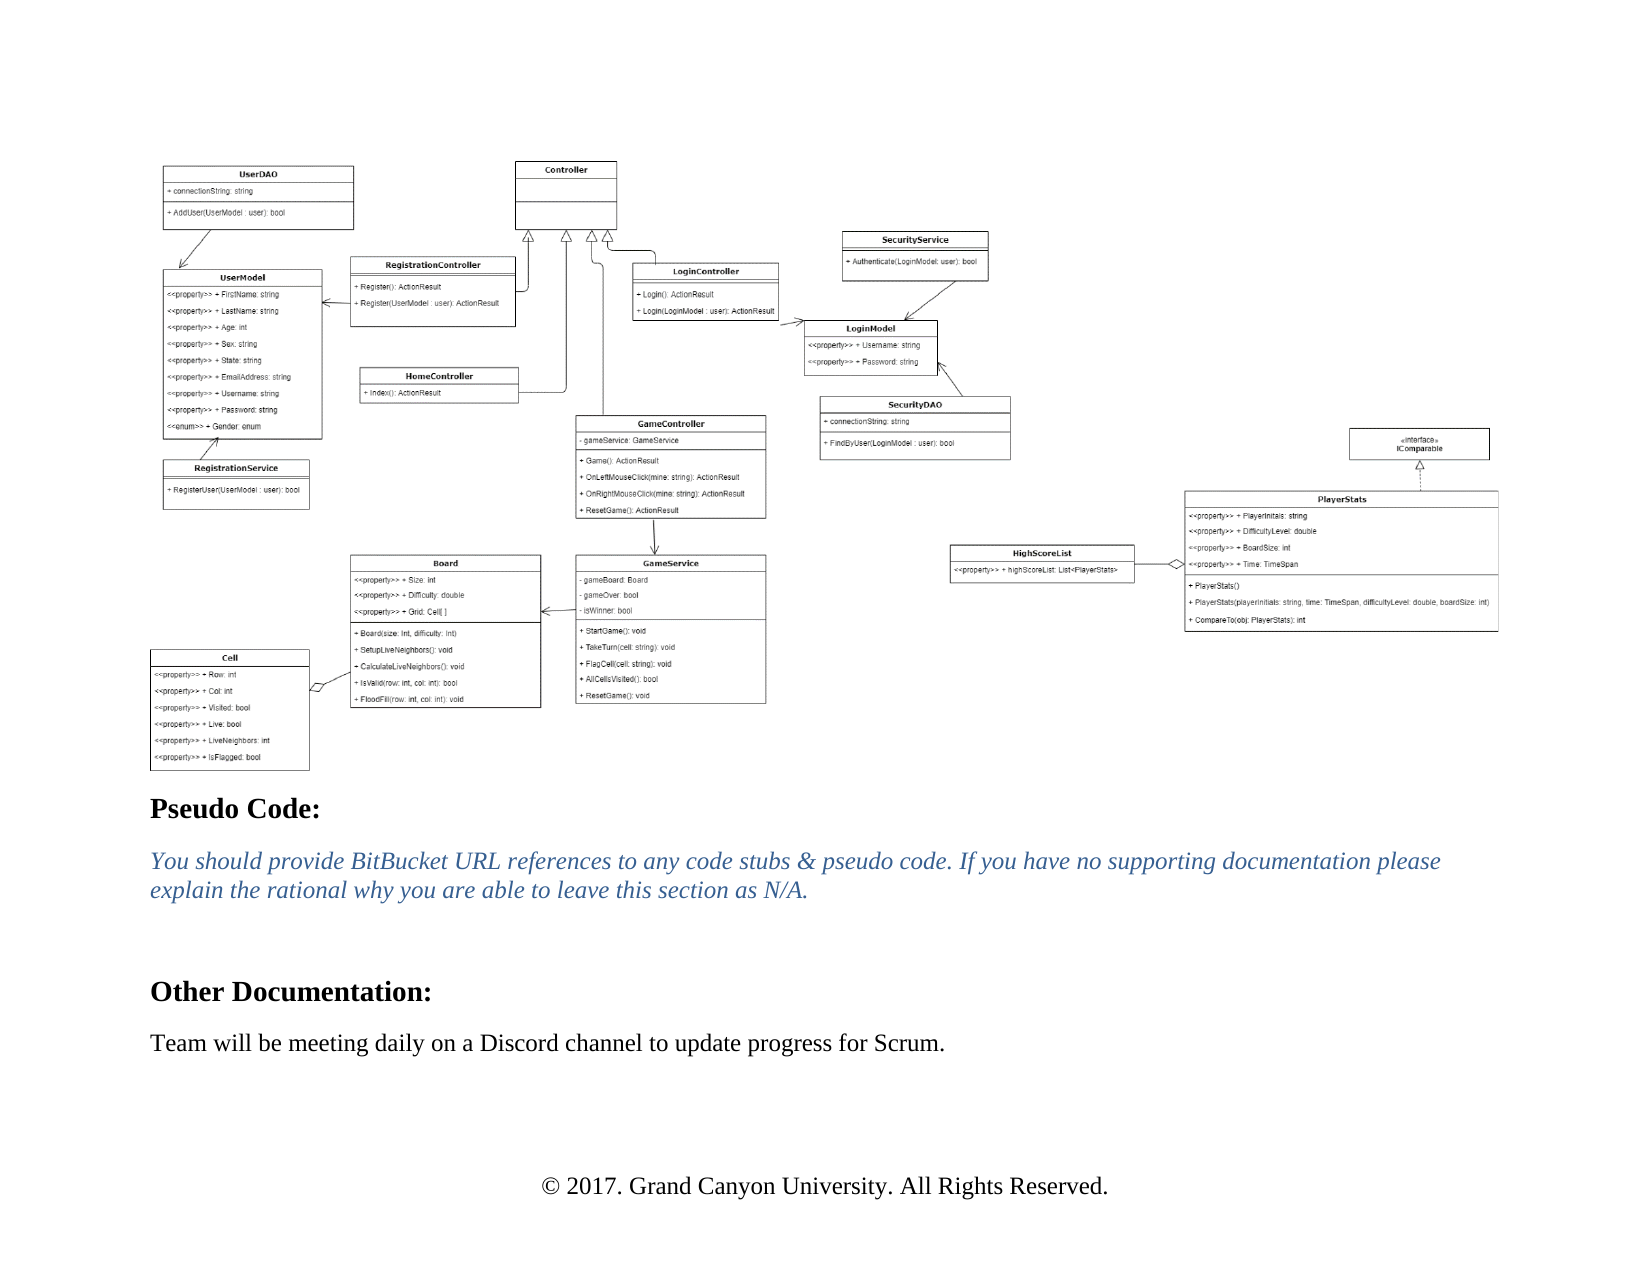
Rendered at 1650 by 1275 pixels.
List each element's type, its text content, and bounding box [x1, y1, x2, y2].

text Team will be meeting daily on a Discord channel to update progress for Scrum. [150, 1028, 1500, 1057]
text Other Documentation: [150, 974, 1500, 1007]
text Pseudo Code: [150, 792, 1500, 825]
picture [150, 161, 1499, 771]
text You should provide BitBucket URL references to any code stubs & pseudo code. If you have no supporting documentation please explain the rational why you are able to leave this section as N/A. [150, 846, 1500, 903]
